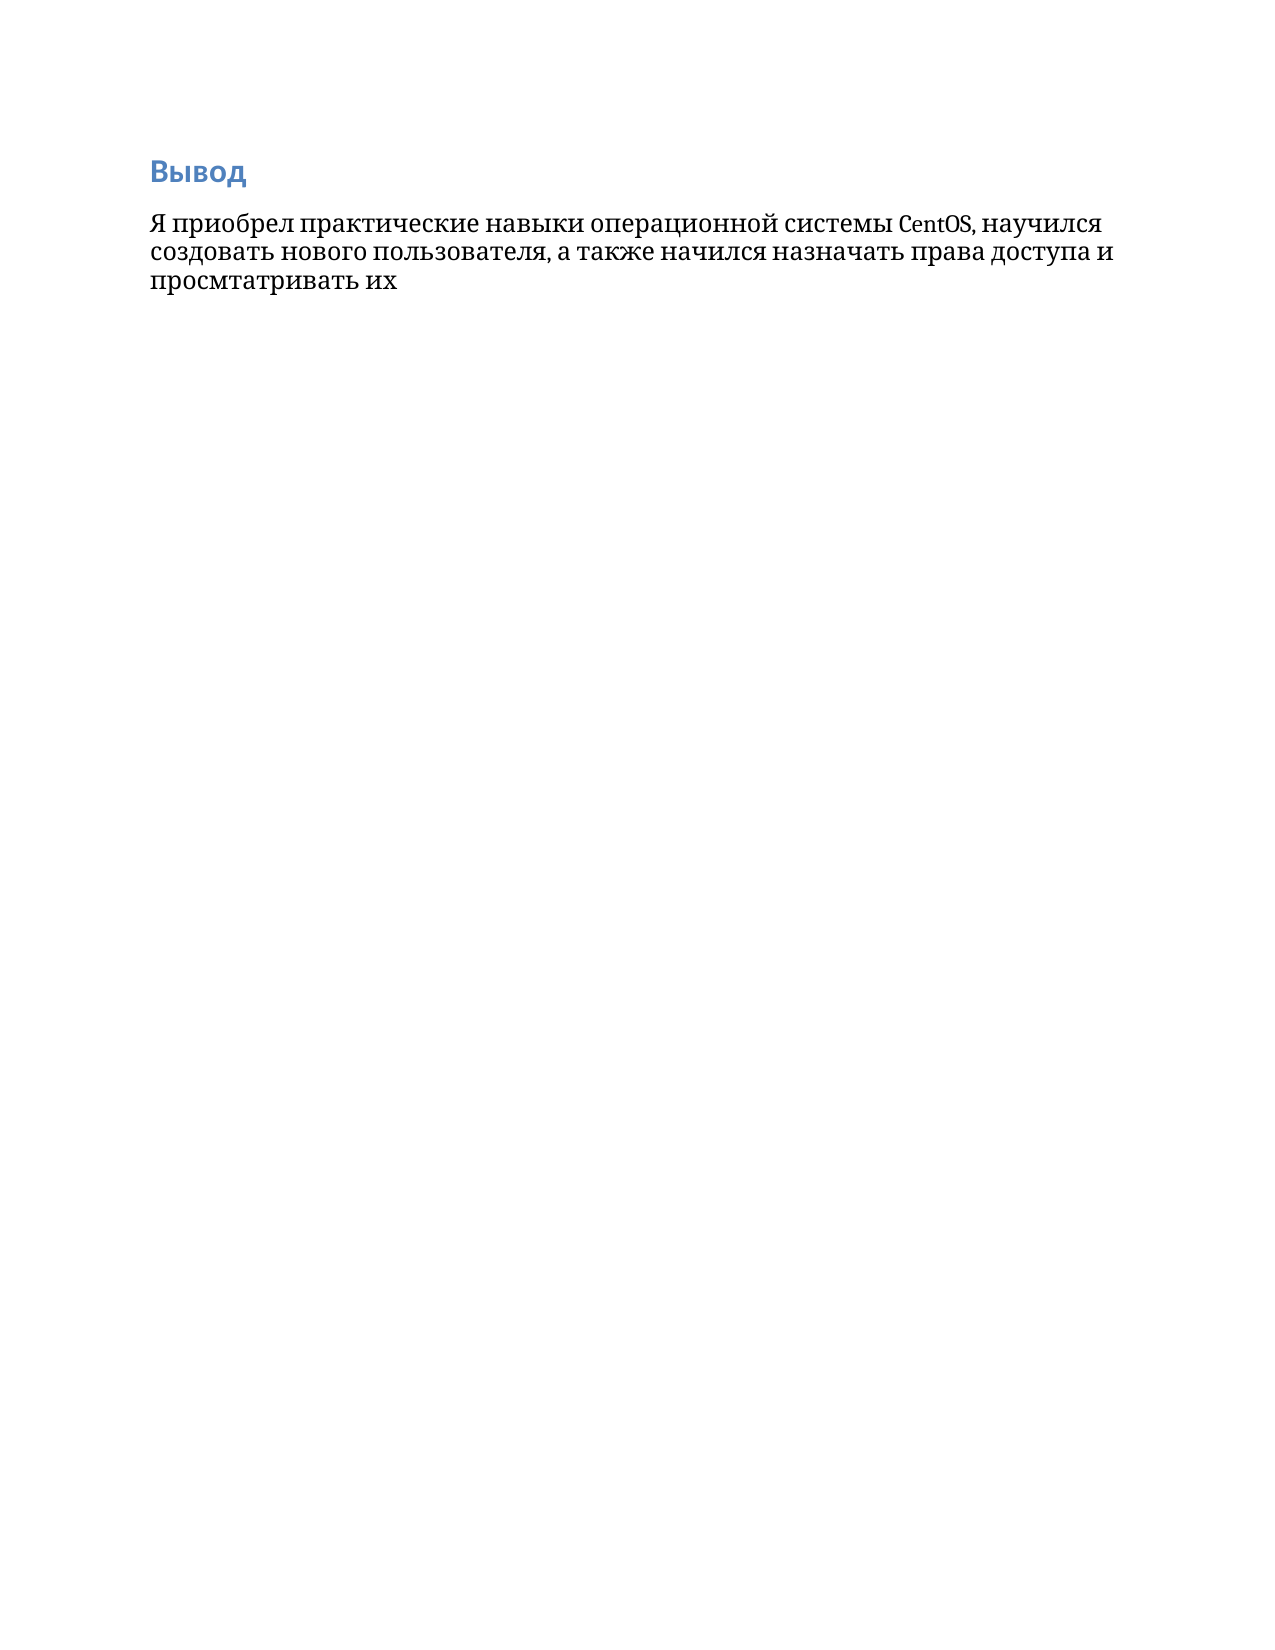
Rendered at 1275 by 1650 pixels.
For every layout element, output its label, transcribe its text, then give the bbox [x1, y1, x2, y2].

subtitle Вывод [150, 150, 1125, 191]
text Я приобрел практические навыки операционной системы CentOS, научился создовать нового пользователя, а также начился назначать права доступа и просмтатривать их [150, 209, 1125, 296]
